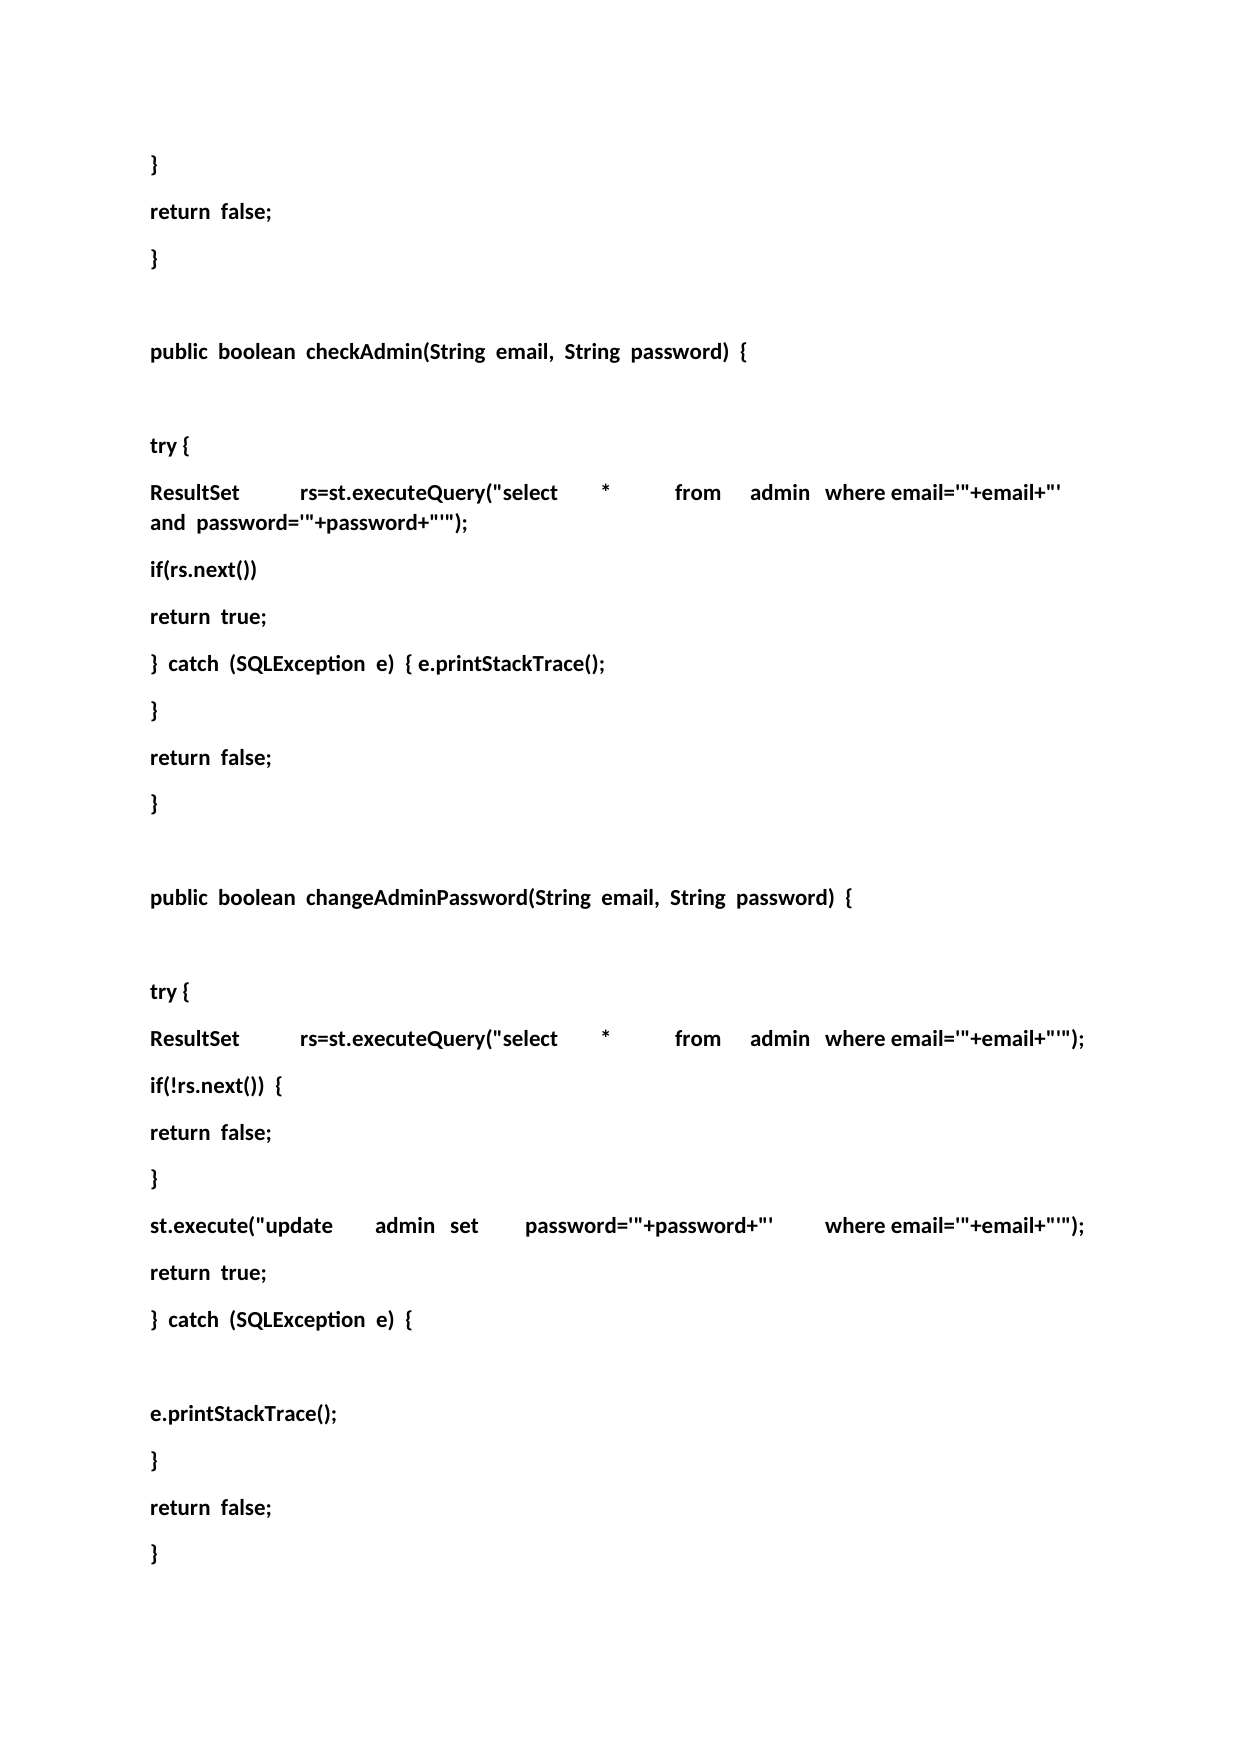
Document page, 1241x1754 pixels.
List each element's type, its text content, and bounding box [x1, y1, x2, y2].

text } catch (SQLException e) { [150, 1305, 1090, 1333]
text return false; [150, 743, 1090, 771]
text if(!rs.next()) { [150, 1071, 1090, 1099]
text } catch (SQLException e) { e.printStackTrace(); [150, 649, 1090, 677]
text ResultSet rs=st.executeQuery("select * from admin where email='"+email+"' and password='"+password+"'"); [150, 478, 1090, 536]
text } [150, 244, 1090, 272]
text return true; [150, 1258, 1090, 1286]
text public boolean checkAdmin(String email, String password) { [150, 337, 1090, 366]
text public boolean changeAdminPassword(String email, String password) { [150, 883, 1090, 911]
text try { [150, 977, 1090, 1005]
text } [150, 789, 1090, 818]
text return false; [150, 1118, 1090, 1146]
text } [150, 696, 1090, 724]
text e.printStackTrace(); [150, 1399, 1090, 1427]
text return true; [150, 602, 1090, 630]
text } [150, 1164, 1090, 1193]
text ResultSet rs=st.executeQuery("select * from admin where email='"+email+"'"); [150, 1024, 1090, 1052]
text } [150, 1539, 1090, 1568]
text return false; [150, 197, 1090, 225]
text } [150, 150, 1090, 178]
text } [150, 1446, 1090, 1474]
text if(rs.next()) [150, 555, 1090, 583]
text return false; [150, 1493, 1090, 1521]
text st.execute("update admin set password='"+password+"' where email='"+email+"'"); [150, 1211, 1090, 1239]
text try { [150, 431, 1090, 459]
